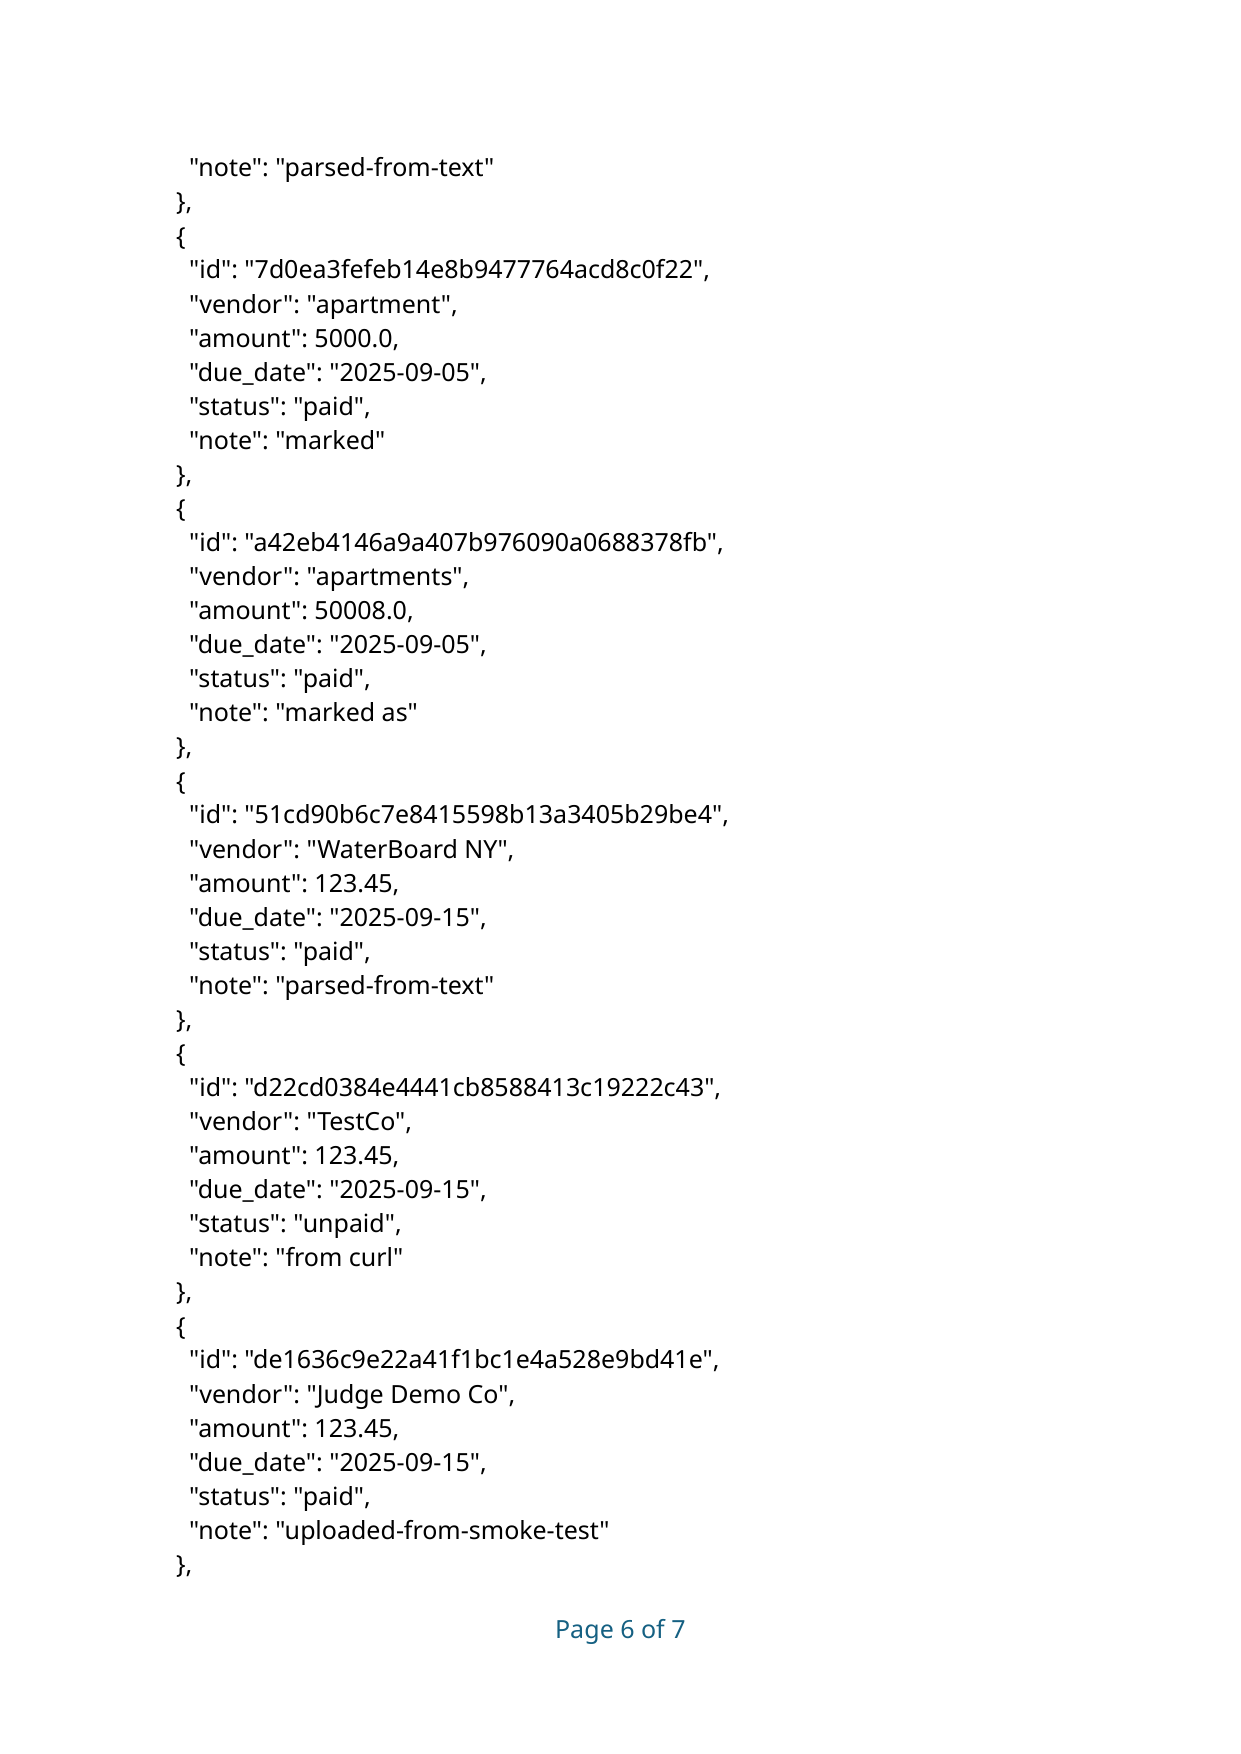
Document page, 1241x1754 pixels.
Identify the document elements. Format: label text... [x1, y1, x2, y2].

text { [150, 491, 1090, 525]
text "id": "7d0ea3fefeb14e8b9477764acd8c0f22", [150, 252, 1090, 286]
text "vendor": "apartments", [150, 559, 1090, 593]
text "amount": 123.45, [150, 1410, 1090, 1444]
text "due_date": "2025-09-15", [150, 1444, 1090, 1478]
text { [150, 218, 1090, 252]
text "note": "marked" [150, 422, 1090, 457]
text "due_date": "2025-09-05", [150, 354, 1090, 388]
text "id": "51cd90b6c7e8415598b13a3405b29be4", [150, 797, 1090, 831]
text "id": "d22cd0384e4441cb8588413c19222c43", [150, 1070, 1090, 1104]
text "vendor": "apartment", [150, 286, 1090, 320]
text "status": "unpaid", [150, 1206, 1090, 1240]
text "status": "paid", [150, 388, 1090, 422]
text }, [150, 1547, 1090, 1581]
text "note": "parsed-from-text" [150, 150, 1090, 184]
text "amount": 123.45, [150, 865, 1090, 899]
text "status": "paid", [150, 933, 1090, 967]
text }, [150, 184, 1090, 218]
text "amount": 5000.0, [150, 320, 1090, 354]
text "amount": 123.45, [150, 1138, 1090, 1172]
text "vendor": "Judge Demo Co", [150, 1376, 1090, 1410]
text { [150, 1036, 1090, 1070]
text "status": "paid", [150, 661, 1090, 695]
text "id": "a42eb4146a9a407b976090a0688378fb", [150, 525, 1090, 559]
text { [150, 763, 1090, 797]
text "note": "from curl" [150, 1240, 1090, 1274]
text "amount": 50008.0, [150, 593, 1090, 627]
text "due_date": "2025-09-15", [150, 1172, 1090, 1206]
text "vendor": "WaterBoard NY", [150, 831, 1090, 865]
text "due_date": "2025-09-05", [150, 627, 1090, 661]
text "due_date": "2025-09-15", [150, 899, 1090, 933]
text }, [150, 457, 1090, 491]
text "note": "parsed-from-text" [150, 967, 1090, 1002]
text "note": "uploaded-from-smoke-test" [150, 1512, 1090, 1547]
text "status": "paid", [150, 1478, 1090, 1512]
text }, [150, 1274, 1090, 1308]
text { [150, 1308, 1090, 1342]
text }, [150, 1002, 1090, 1036]
text "note": "marked as" [150, 695, 1090, 729]
text }, [150, 729, 1090, 763]
text "vendor": "TestCo", [150, 1104, 1090, 1138]
text "id": "de1636c9e22a41f1bc1e4a528e9bd41e", [150, 1342, 1090, 1376]
